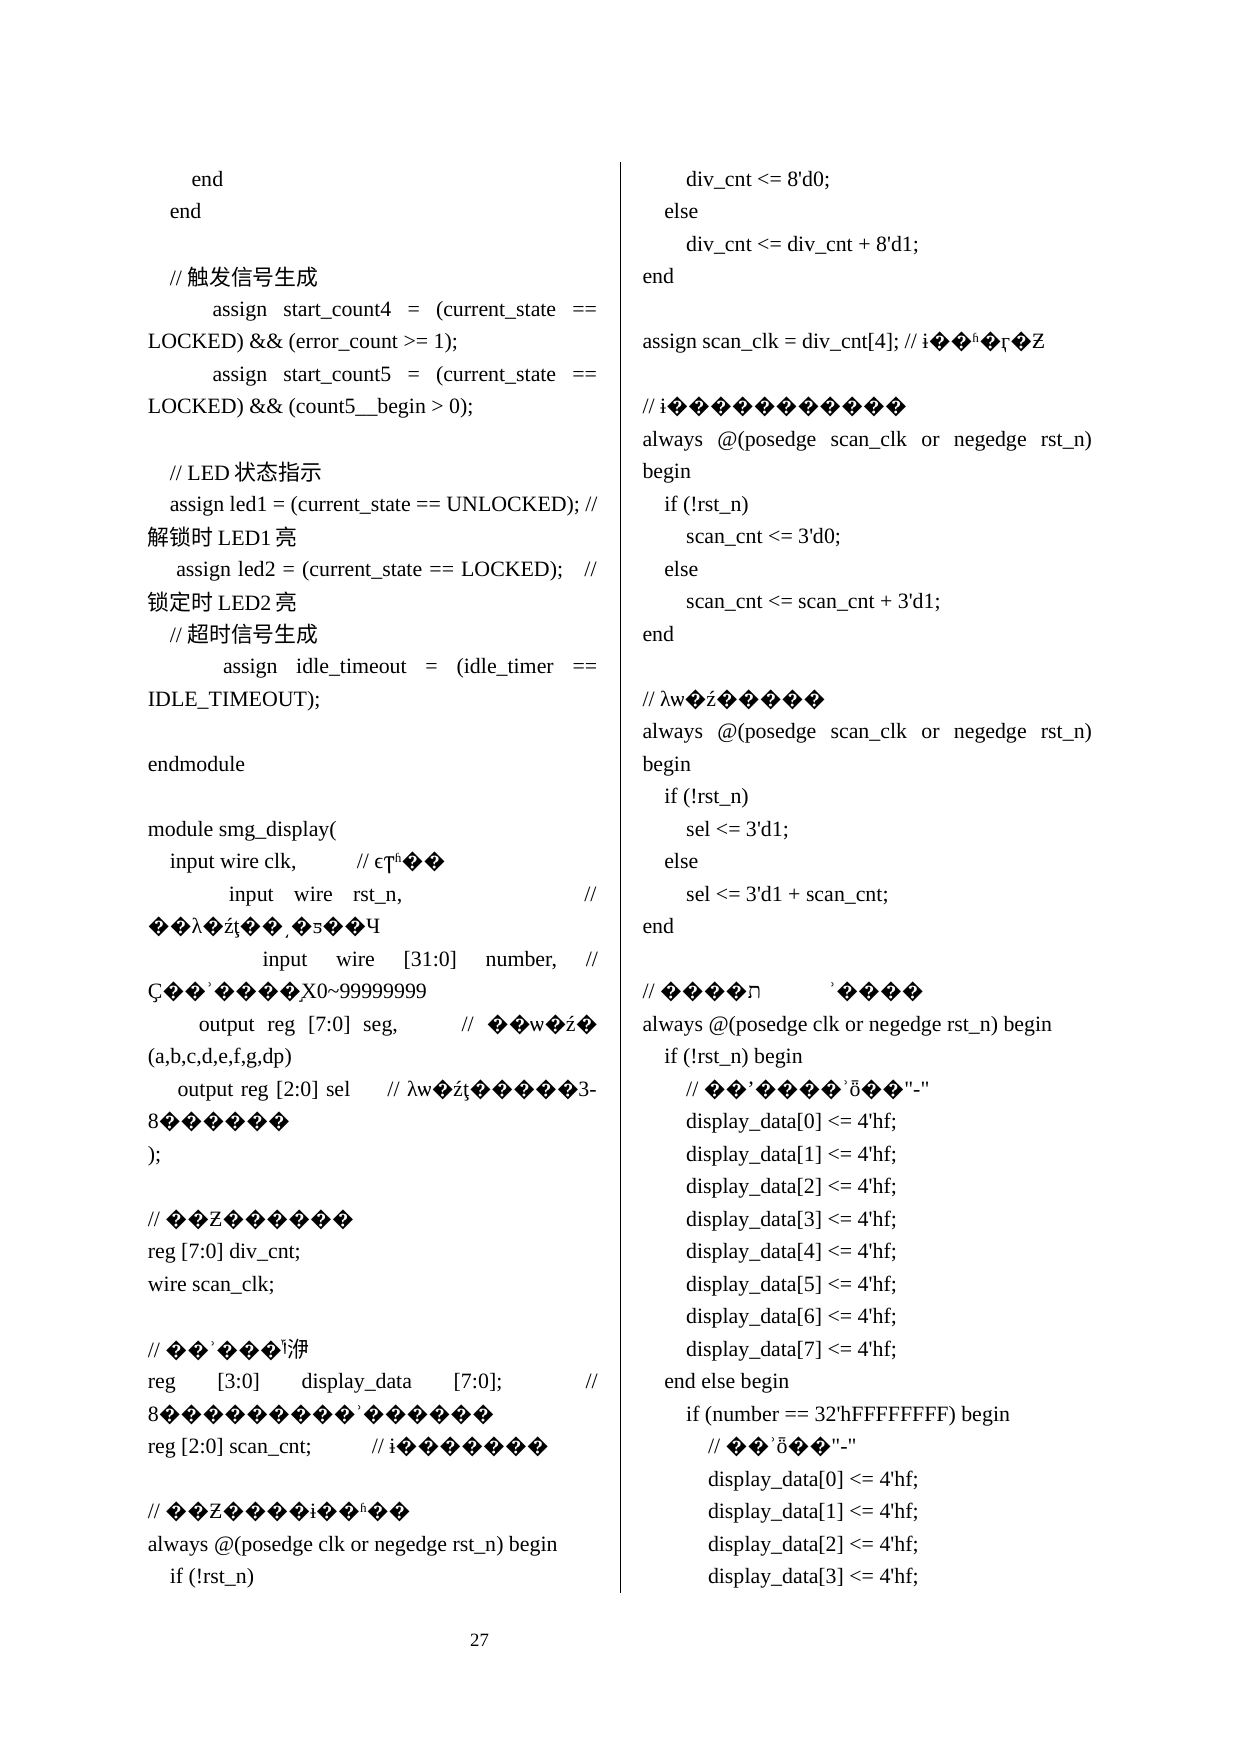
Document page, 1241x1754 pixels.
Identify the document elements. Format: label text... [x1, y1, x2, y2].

text if (!rst_n) begin [642, 1039, 1093, 1072]
text end [642, 909, 1093, 942]
text display_data[2] <= 4'hf; [642, 1527, 1093, 1559]
text sel <= 3'd1 + scan_cnt; [642, 877, 1093, 909]
text // 超时信号生成 [148, 617, 598, 649]
text end [148, 162, 598, 194]
text ); [148, 1137, 598, 1169]
text if (number == 32'hFFFFFFFF) begin [642, 1397, 1093, 1429]
text // ��Ƶ����ɨ��ʱ�� [148, 1494, 598, 1527]
text sel <= 3'd1; [642, 812, 1093, 844]
text wire scan_clk; [148, 1267, 598, 1299]
text else [642, 552, 1093, 584]
text input wire clk, // ϵͳʱ�� [148, 844, 598, 877]
text div_cnt <= div_cnt + 8'd1; [642, 227, 1093, 259]
text display_data[6] <= 4'hf; [642, 1299, 1093, 1332]
text display_data[3] <= 4'hf; [642, 1559, 1093, 1592]
text reg [7:0] div_cnt; [148, 1234, 598, 1267]
text div_cnt <= 8'd0; [642, 162, 1093, 194]
text // λѡ�ź����� [642, 682, 1093, 714]
text // ��ʾȫ��"-" [642, 1429, 1093, 1462]
text reg [3:0] display_data [7:0]; // 8���������ʾ������ [148, 1364, 598, 1429]
text display_data[0] <= 4'hf; [642, 1104, 1093, 1137]
text assign scan_clk = div_cnt[4]; // ɨ��ʱ�ӷ�Ƶ [642, 324, 1093, 357]
text input wire rst_n, // ��λ�źţ��͵�ƽ��Ч [148, 877, 598, 942]
text if (!rst_n) [148, 1559, 598, 1592]
text display_data[0] <= 4'hf; [642, 1462, 1093, 1494]
text end [642, 259, 1093, 292]
text display_data[4] <= 4'hf; [642, 1234, 1093, 1267]
text module smg_display( [148, 812, 598, 844]
text display_data[7] <= 4'hf; [642, 1332, 1093, 1364]
text display_data[1] <= 4'hf; [642, 1494, 1093, 1527]
text reg [2:0] scan_cnt; // ɨ������� [148, 1429, 598, 1462]
text end [642, 617, 1093, 649]
text display_data[2] <= 4'hf; [642, 1169, 1093, 1202]
text output reg [2:0] sel // λѡ�źţ�����3-8������ [148, 1072, 598, 1137]
text assign start_count5 = (current_state == LOCKED) && (count5__begin > 0); [148, 357, 598, 422]
text else [642, 194, 1093, 227]
text assign idle_timeout = (idle_timer == IDLE_TIMEOUT); [148, 649, 598, 714]
text output reg [7:0] seg, // ��ѡ�ź� (a,b,c,d,e,f,g,dp) [148, 1007, 598, 1072]
text // LED状态指示 [148, 454, 598, 487]
text always @(posedge clk or negedge rst_n) begin [148, 1527, 598, 1559]
text if (!rst_n) [642, 779, 1093, 812]
text // ����ת����ʾ���� [642, 974, 1093, 1007]
text if (!rst_n) [642, 487, 1093, 519]
text assign led1 = (current_state == UNLOCKED); // 解锁时LED1亮 [148, 487, 598, 552]
text assign led2 = (current_state == LOCKED); // 锁定时LED2亮 [148, 552, 598, 617]
text display_data[5] <= 4'hf; [642, 1267, 1093, 1299]
text always @(posedge scan_clk or negedge rst_n) begin [642, 422, 1093, 487]
text end [148, 194, 598, 227]
text always @(posedge scan_clk or negedge rst_n) begin [642, 714, 1093, 779]
text display_data[3] <= 4'hf; [642, 1202, 1093, 1234]
text scan_cnt <= 3'd0; [642, 519, 1093, 552]
text // ɨ����������� [642, 389, 1093, 422]
text endmodule [148, 747, 598, 779]
text input wire [31:0] number, // Ҫ��ʾ�����֣���Χ0~99999999 [148, 942, 598, 1007]
text display_data[1] <= 4'hf; [642, 1137, 1093, 1169]
text assign start_count4 = (current_state == LOCKED) && (error_count >= 1); [148, 292, 598, 357]
text else [642, 844, 1093, 877]
text always @(posedge clk or negedge rst_n) begin [642, 1007, 1093, 1039]
text end else begin [642, 1364, 1093, 1397]
text // ��ʼ����ʾȫ��"-" [642, 1072, 1093, 1104]
text // ��ʾ���ݴ洢 [148, 1332, 598, 1364]
text // 触发信号生成 [148, 259, 598, 292]
text scan_cnt <= scan_cnt + 3'd1; [642, 584, 1093, 617]
text // ��Ƶ������ [148, 1202, 598, 1234]
